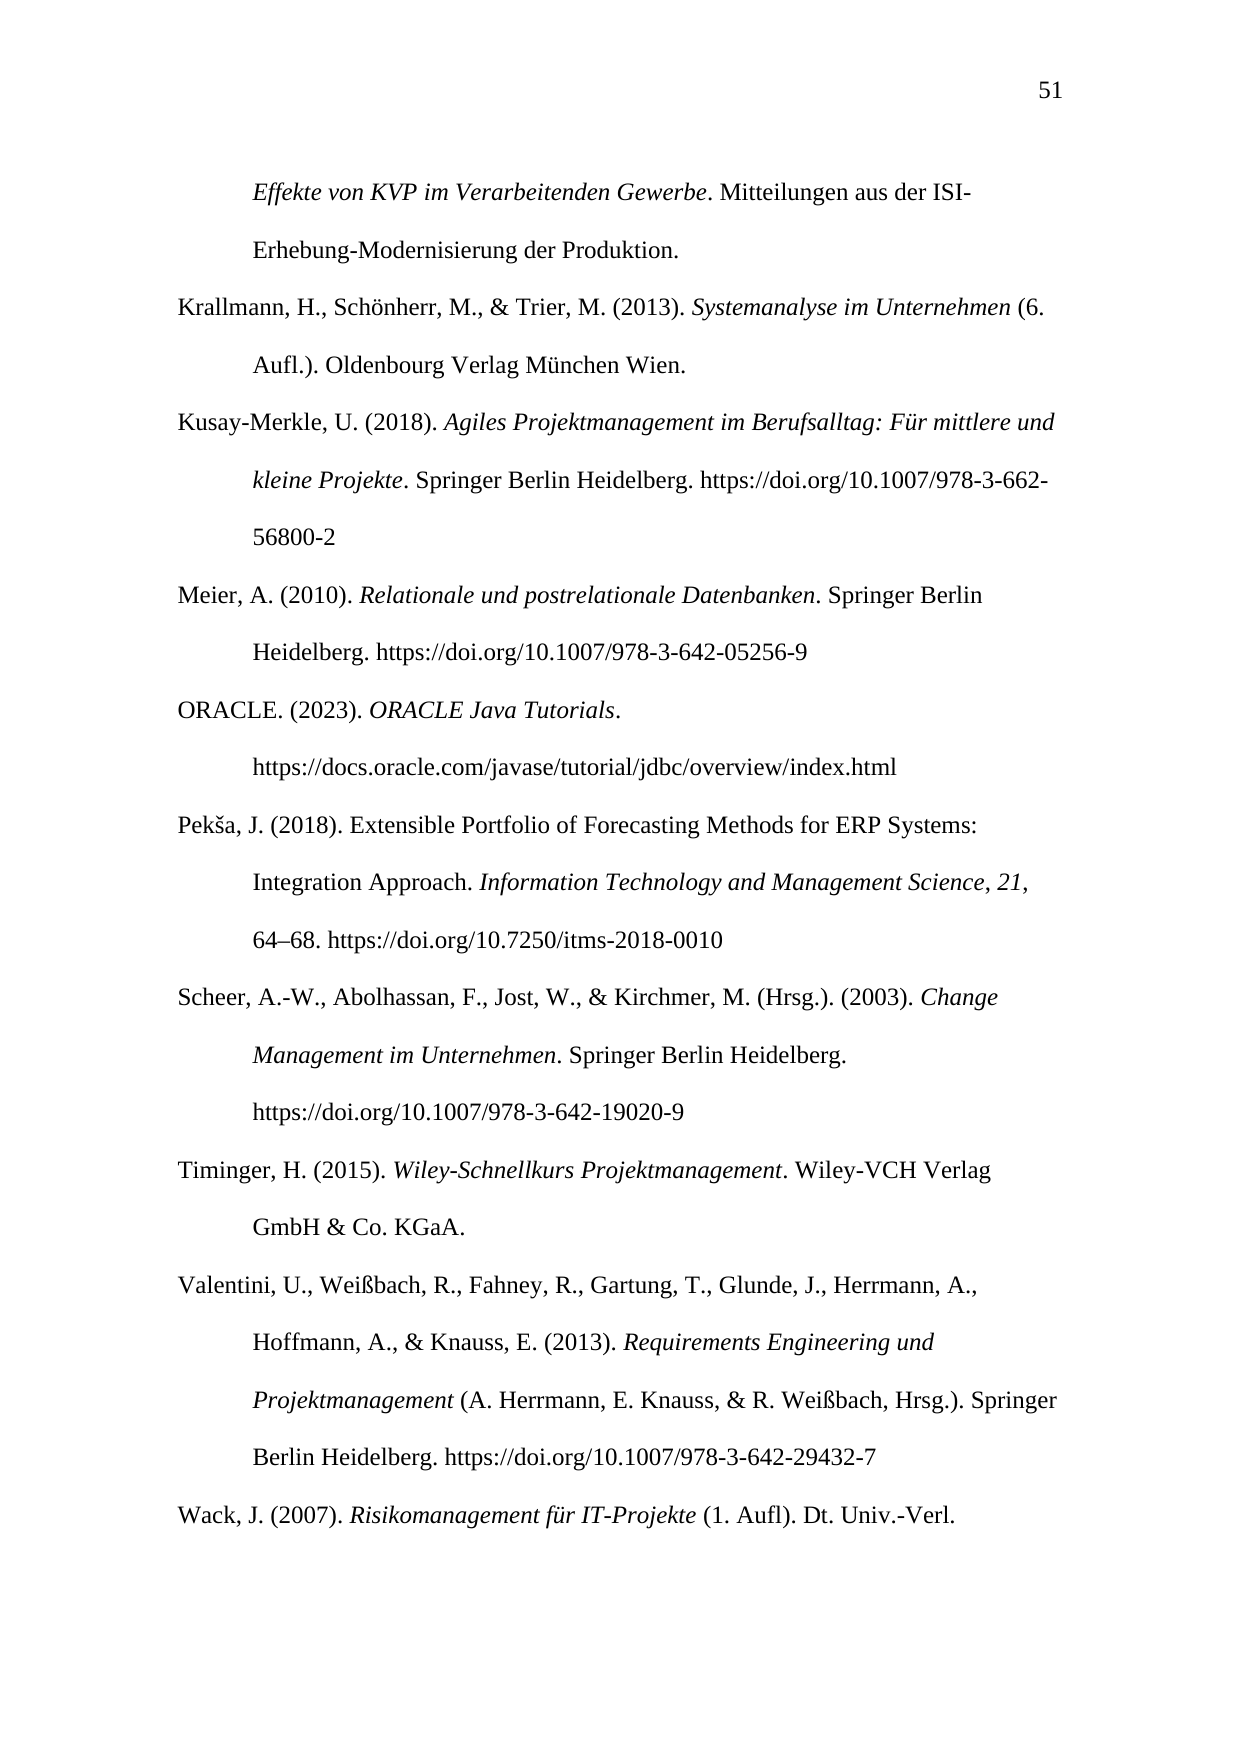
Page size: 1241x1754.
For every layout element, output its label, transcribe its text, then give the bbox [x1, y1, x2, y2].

text ORACLE. (2023). ORACLE Java Tutorials. https://docs.oracle.com/javase/tutorial/jdbc/overview/index.html [177, 695, 1063, 781]
text Krallmann, H., Schönherr, M., & Trier, M. (2013). Systemanalyse im Unternehmen (6. Aufl.). Oldenbourg Verlag München Wien. [177, 292, 1063, 378]
text Kusay-Merkle, U. (2018). Agiles Projektmanagement im Berufsalltag: Für mittlere und kleine Projekte. Springer Berlin Heidelberg. https://doi.org/10.1007/978-3-662-56800-2 [177, 407, 1063, 551]
text Valentini, U., Weißbach, R., Fahney, R., Gartung, T., Glunde, J., Herrmann, A., Hoffmann, A., & Knauss, E. (2013). Requirements Engineering und Projektmanagement (A. Herrmann, E. Knauss, & R. Weißbach, Hrsg.). Springer Berlin Heidelberg. https://doi.org/10.1007/978-3-642-29432-7 [177, 1270, 1063, 1471]
text Scheer, A.-W., Abolhassan, F., Jost, W., & Kirchmer, M. (Hrsg.). (2003). Change Management im Unternehmen. Springer Berlin Heidelberg. https://doi.org/10.1007/978-3-642-19020-9 [177, 982, 1063, 1126]
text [177, 177, 1063, 263]
text Meier, A. (2010). Relationale und postrelationale Datenbanken. Springer Berlin Heidelberg. https://doi.org/10.1007/978-3-642-05256-9 [177, 580, 1063, 666]
text Pekša, J. (2018). Extensible Portfolio of Forecasting Methods for ERP Systems: Integration Approach. Information Technology and Management Science, 21, 64–68. https://doi.org/10.7250/itms-2018-0010 [177, 810, 1063, 953]
text Timinger, H. (2015). Wiley-Schnellkurs Projektmanagement. Wiley-VCH Verlag GmbH & Co. KGaA. [177, 1155, 1063, 1241]
text Wack, J. (2007). Risikomanagement für IT-Projekte (1. Aufl). Dt. Univ.-Verl. [177, 1500, 1063, 1528]
